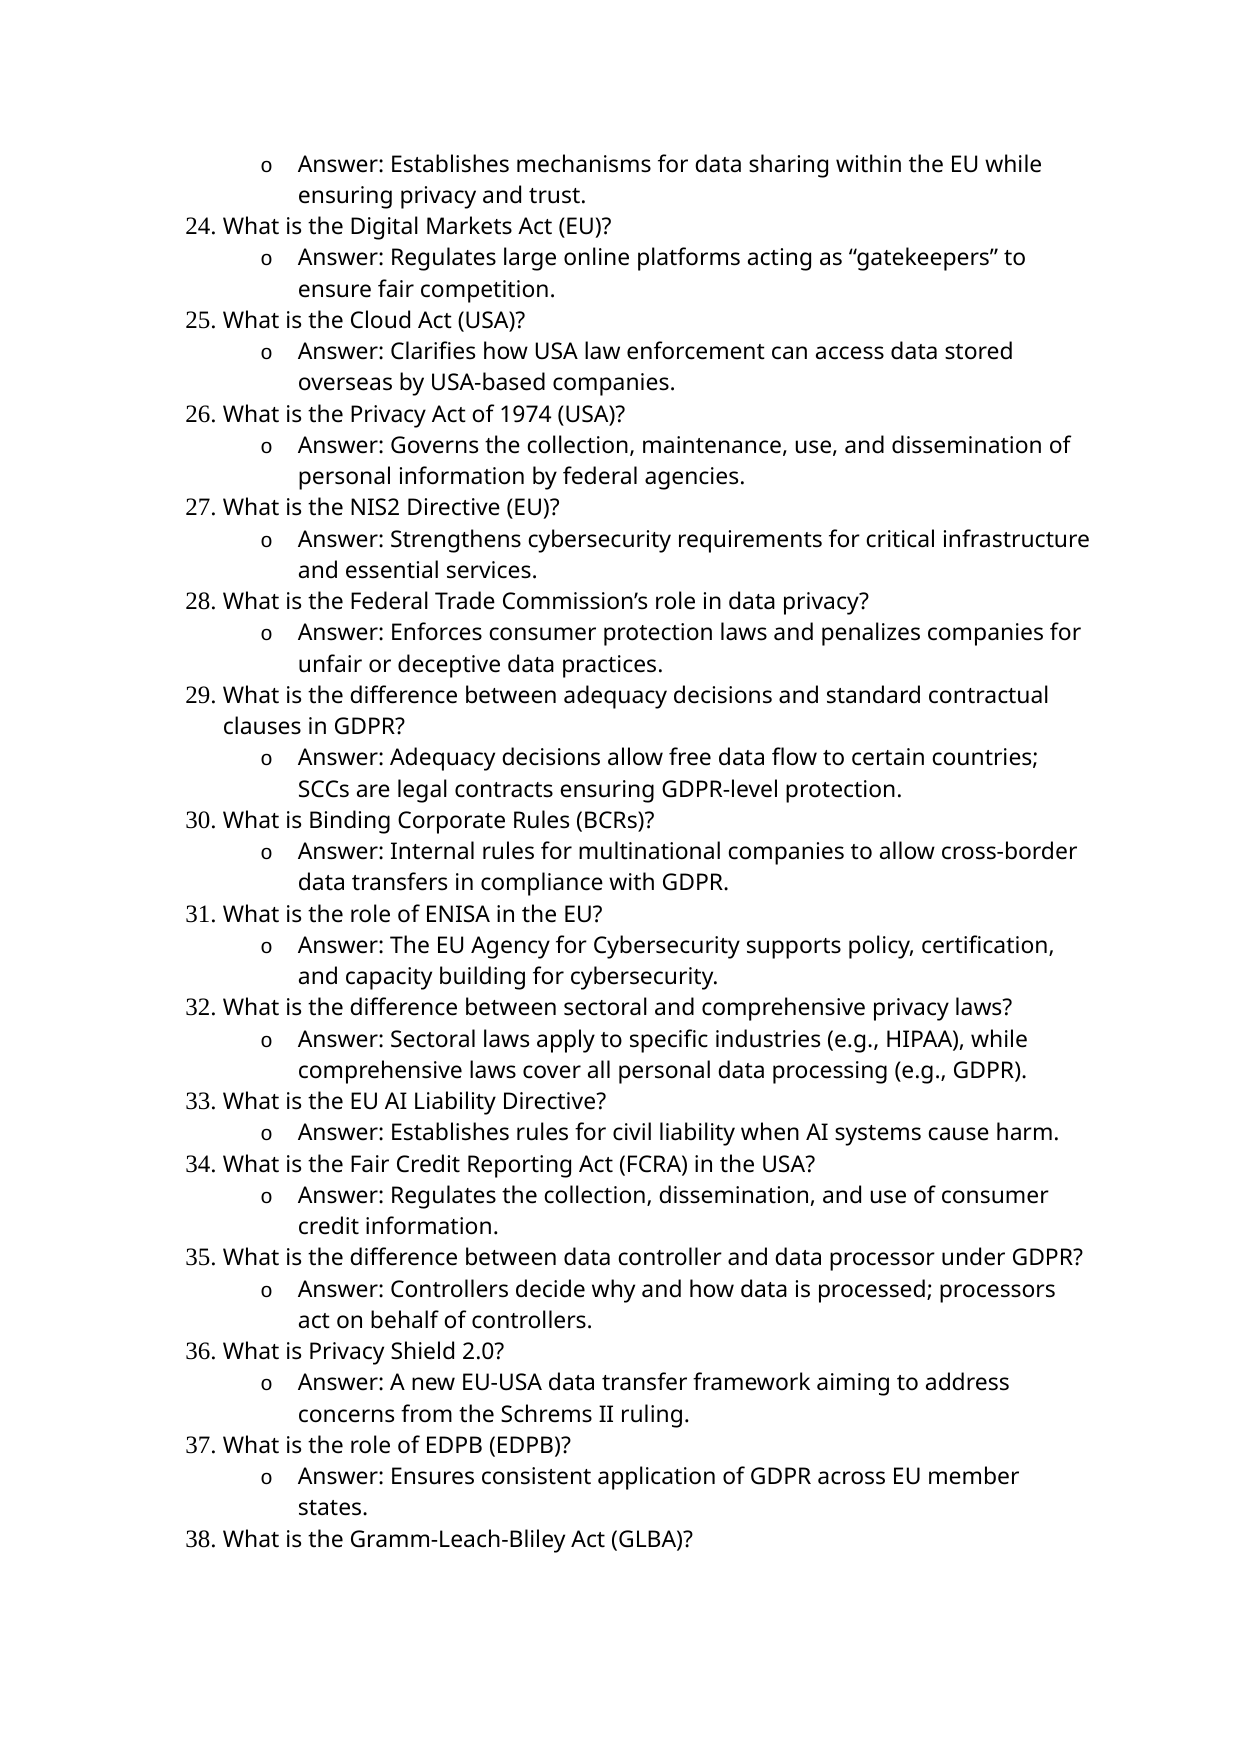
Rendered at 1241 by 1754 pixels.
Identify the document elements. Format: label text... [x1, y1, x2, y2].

list What is the Federal Trade Commission’s role in data privacy? [185, 585, 1093, 616]
list Answer: Governs the collection, maintenance, use, and dissemination of personal information by federal agencies. [260, 429, 1093, 491]
list Answer: The EU Agency for Cybersecurity supports policy, certification, and capacity building for cybersecurity. [260, 929, 1093, 991]
list Answer: Regulates the collection, dissemination, and use of consumer credit information. [260, 1179, 1093, 1241]
list What is the Gramm-Leach-Bliley Act (GLBA)? [185, 1523, 1093, 1554]
list Answer: Controllers decide why and how data is processed; processors act on behalf of controllers. [260, 1273, 1093, 1335]
list What is the difference between sectoral and comprehensive privacy laws? [185, 991, 1093, 1023]
list Answer: Internal rules for multinational companies to allow cross-border data transfers in compliance with GDPR. [260, 835, 1093, 898]
list What is the difference between data controller and data processor under GDPR? [185, 1241, 1093, 1273]
list What is Binding Corporate Rules (BCRs)? [185, 804, 1093, 835]
list What is the EU AI Liability Directive? [185, 1085, 1093, 1116]
list What is the role of ENISA in the EU? [185, 898, 1093, 929]
list What is the difference between adequacy decisions and standard contractual clauses in GDPR? [185, 679, 1093, 741]
list Answer: Clarifies how USA law enforcement can access data stored overseas by USA-based companies. [260, 335, 1093, 398]
list Answer: Establishes rules for civil liability when AI systems cause harm. [260, 1116, 1093, 1148]
list Answer: Regulates large online platforms acting as “gatekeepers” to ensure fair competition. [260, 241, 1093, 304]
list Answer: Ensures consistent application of GDPR across EU member states. [260, 1460, 1093, 1523]
list Answer: Strengthens cybersecurity requirements for critical infrastructure and essential services. [260, 523, 1093, 585]
list What is the Fair Credit Reporting Act (FCRA) in the USA? [185, 1148, 1093, 1179]
list Answer: Enforces consumer protection laws and penalizes companies for unfair or deceptive data practices. [260, 616, 1093, 679]
list Answer: Adequacy decisions allow free data flow to certain countries; SCCs are legal contracts ensuring GDPR-level protection. [260, 741, 1093, 804]
list Answer: Sectoral laws apply to specific industries (e.g., HIPAA), while comprehensive laws cover all personal data processing (e.g., GDPR). [260, 1023, 1093, 1085]
list What is the Privacy Act of 1974 (USA)? [185, 398, 1093, 429]
list Answer: A new EU-USA data transfer framework aiming to address concerns from the Schrems II ruling. [260, 1366, 1093, 1429]
list Answer: Establishes mechanisms for data sharing within the EU while ensuring privacy and trust. [260, 148, 1093, 210]
list What is the role of EDPB (EDPB)? [185, 1429, 1093, 1460]
list What is the NIS2 Directive (EU)? [185, 491, 1093, 523]
list What is Privacy Shield 2.0? [185, 1335, 1093, 1366]
list What is the Digital Markets Act (EU)? [185, 210, 1093, 241]
list What is the Cloud Act (USA)? [185, 304, 1093, 335]
